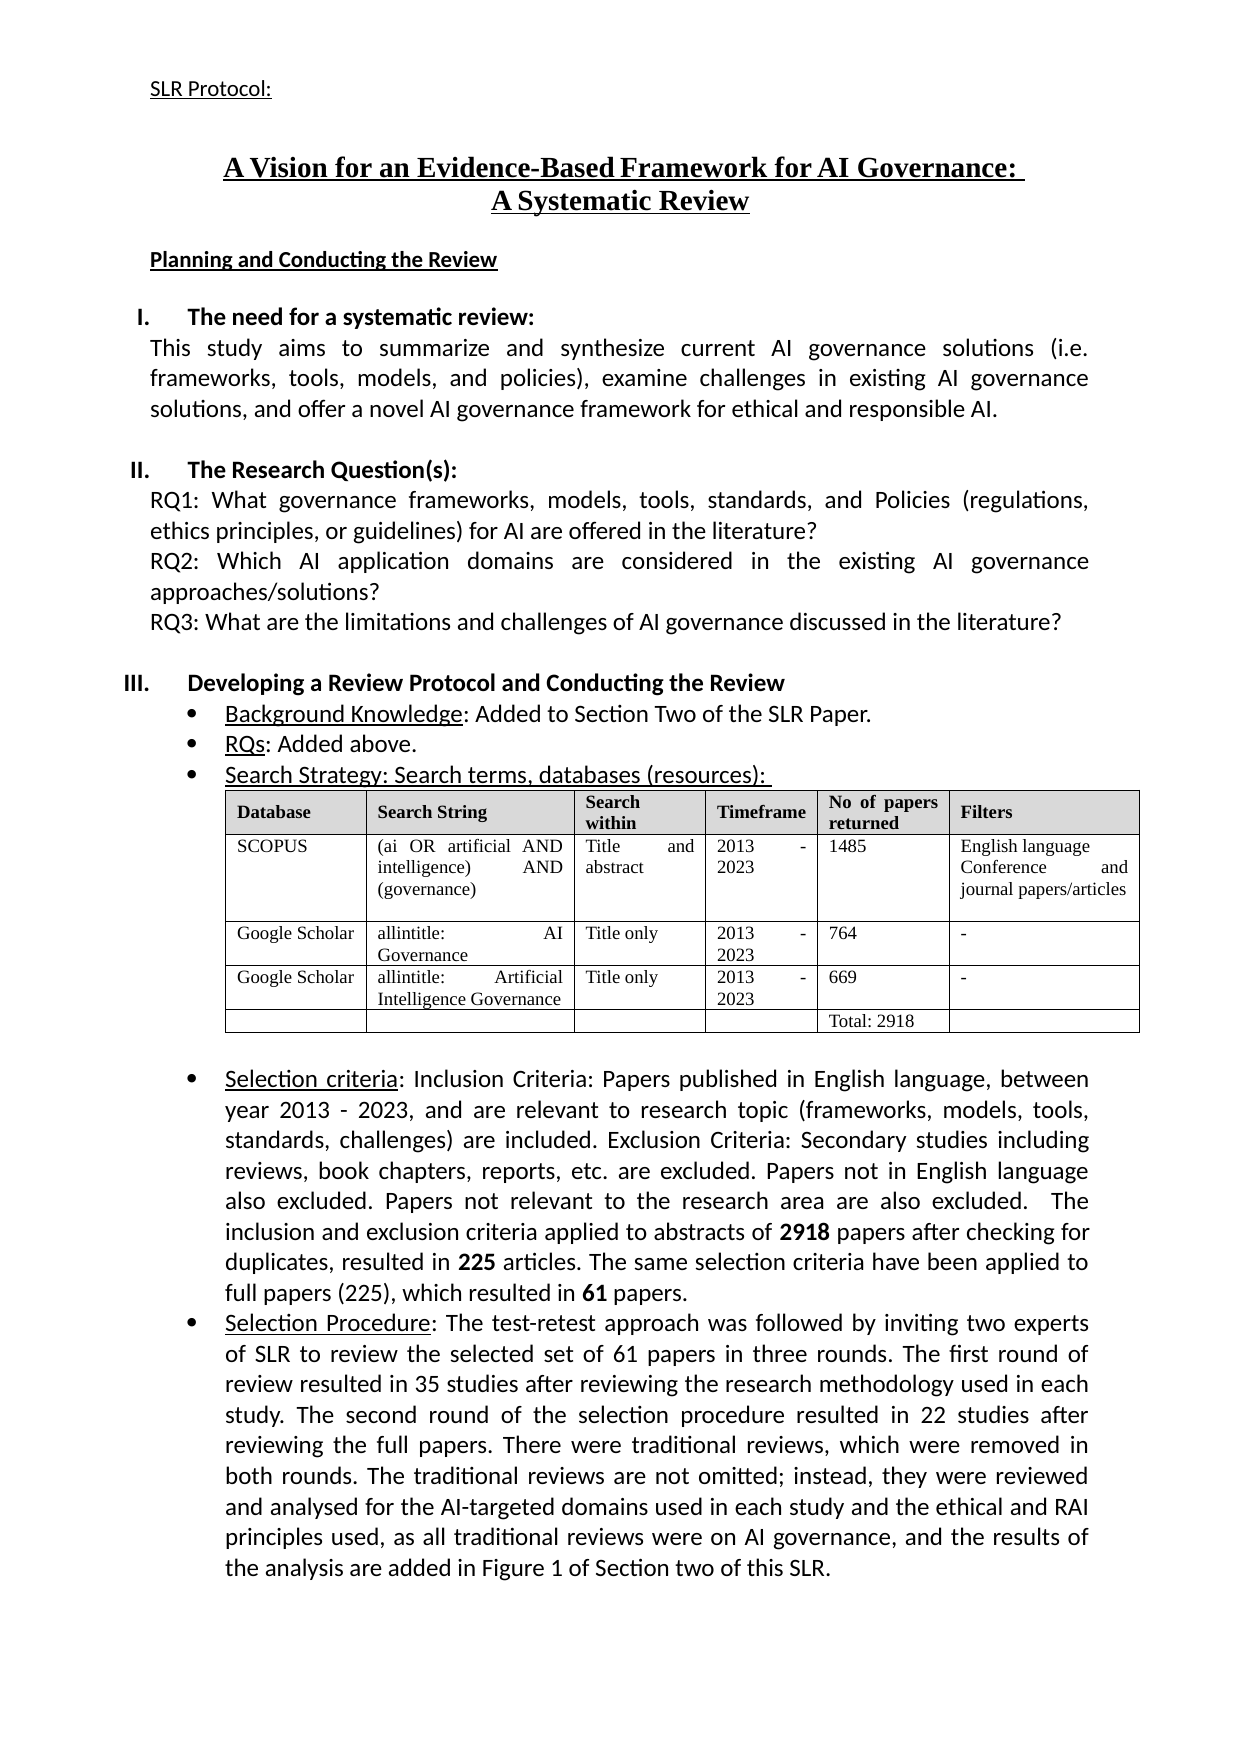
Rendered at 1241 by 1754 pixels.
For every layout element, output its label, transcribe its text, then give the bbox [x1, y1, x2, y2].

table_cell Title and abstract [575, 835, 705, 921]
table_cell - [950, 922, 1139, 965]
table_cell Total: 2918 [818, 1010, 949, 1032]
table_cell 669 [818, 966, 949, 1009]
text RQ1: What governance frameworks, models, tools, standards, and Policies (regulations, ethics principles, or guidelines) for AI are offered in the literature? [150, 484, 1090, 545]
table_header Timeframe [706, 791, 817, 834]
table_cell 764 [818, 922, 949, 965]
table_cell SCOPUS [226, 835, 366, 921]
table_cell 1485 [818, 835, 949, 921]
table_header No of papers returned [818, 791, 949, 834]
table_header Search String [367, 791, 574, 834]
table_cell - [950, 966, 1139, 1009]
table_cell Title only [575, 922, 705, 965]
list Selection criteria: Inclusion Criteria: Papers published in English language, between year 2013 - 2023, and are relevant to research topic (frameworks, models, tools, standards, challenges) are included. Exclusion Criteria: Secondary studies including reviews, book chapters, reports, etc. are excluded. Papers not in English language also excluded. Papers not relevant to the research area are also excluded. The inclusion and exclusion criteria applied to abstracts of 2918 papers after checking for duplicates, resulted in 225 articles. The same selection criteria have been applied to full papers (225), which resulted in 61 papers. [187, 1063, 1090, 1308]
table_cell allintitle: Artificial Intelligence Governance [367, 966, 574, 1009]
text A Vision for an Evidence-Based Framework for AI Governance: [150, 150, 1090, 183]
table_cell 2013 - 2023 [706, 835, 817, 921]
list Background Knowledge: Added to Section Two of the SLR Paper. [187, 698, 1090, 728]
table_header Search within [575, 791, 705, 834]
table_cell allintitle: AI Governance [367, 922, 574, 965]
table_cell 2013 - 2023 [706, 922, 817, 965]
list The need for a systematic review: [150, 301, 1090, 332]
text This study aims to summarize and synthesize current AI governance solutions (i.e. frameworks, tools, models, and policies), examine challenges in existing AI governance solutions, and offer a novel AI governance framework for ethical and responsible AI. [150, 332, 1090, 423]
table_cell [706, 1010, 817, 1032]
table_header Database [226, 791, 366, 834]
table_cell [575, 1010, 705, 1032]
text RQ2: Which AI application domains are considered in the existing AI governance approaches/solutions? [150, 545, 1090, 606]
table_header Filters [950, 791, 1139, 834]
table_cell [367, 1010, 574, 1032]
table_cell English language Conference and journal papers/articles [950, 835, 1139, 921]
list The Research Question(s): [150, 454, 1090, 484]
table_cell 2013 - 2023 [706, 966, 817, 1009]
table_cell Google Scholar [226, 966, 366, 1009]
text A Systematic Review [150, 183, 1090, 217]
list RQs: Added above. [187, 728, 1090, 759]
list Developing a Review Protocol and Conducting the Review [150, 667, 1090, 698]
table_cell Google Scholar [226, 922, 366, 965]
text Planning and Conducting the Review [150, 245, 1090, 273]
table_cell [950, 1010, 1139, 1032]
table_cell (ai OR artificial AND intelligence) AND (governance) [367, 835, 574, 921]
list Selection Procedure: The test-retest approach was followed by inviting two experts of SLR to review the selected set of 61 papers in three rounds. The first round of review resulted in 35 studies after reviewing the research methodology used in each study. The second round of the selection procedure resulted in 22 studies after reviewing the full papers. There were traditional reviews, which were removed in both rounds. The traditional reviews are not omitted; instead, they were reviewed and analysed for the AI-targeted domains used in each study and the ethical and RAI principles used, as all traditional reviews were on AI governance, and the results of the analysis are added in Figure 1 of Section two of this SLR. [187, 1308, 1090, 1582]
text RQ3: What are the limitations and challenges of AI governance discussed in the literature? [150, 606, 1090, 637]
list Search Strategy: Search terms, databases (resources): [187, 759, 1090, 789]
table_cell Title only [575, 966, 705, 1009]
table_cell [226, 1010, 366, 1032]
